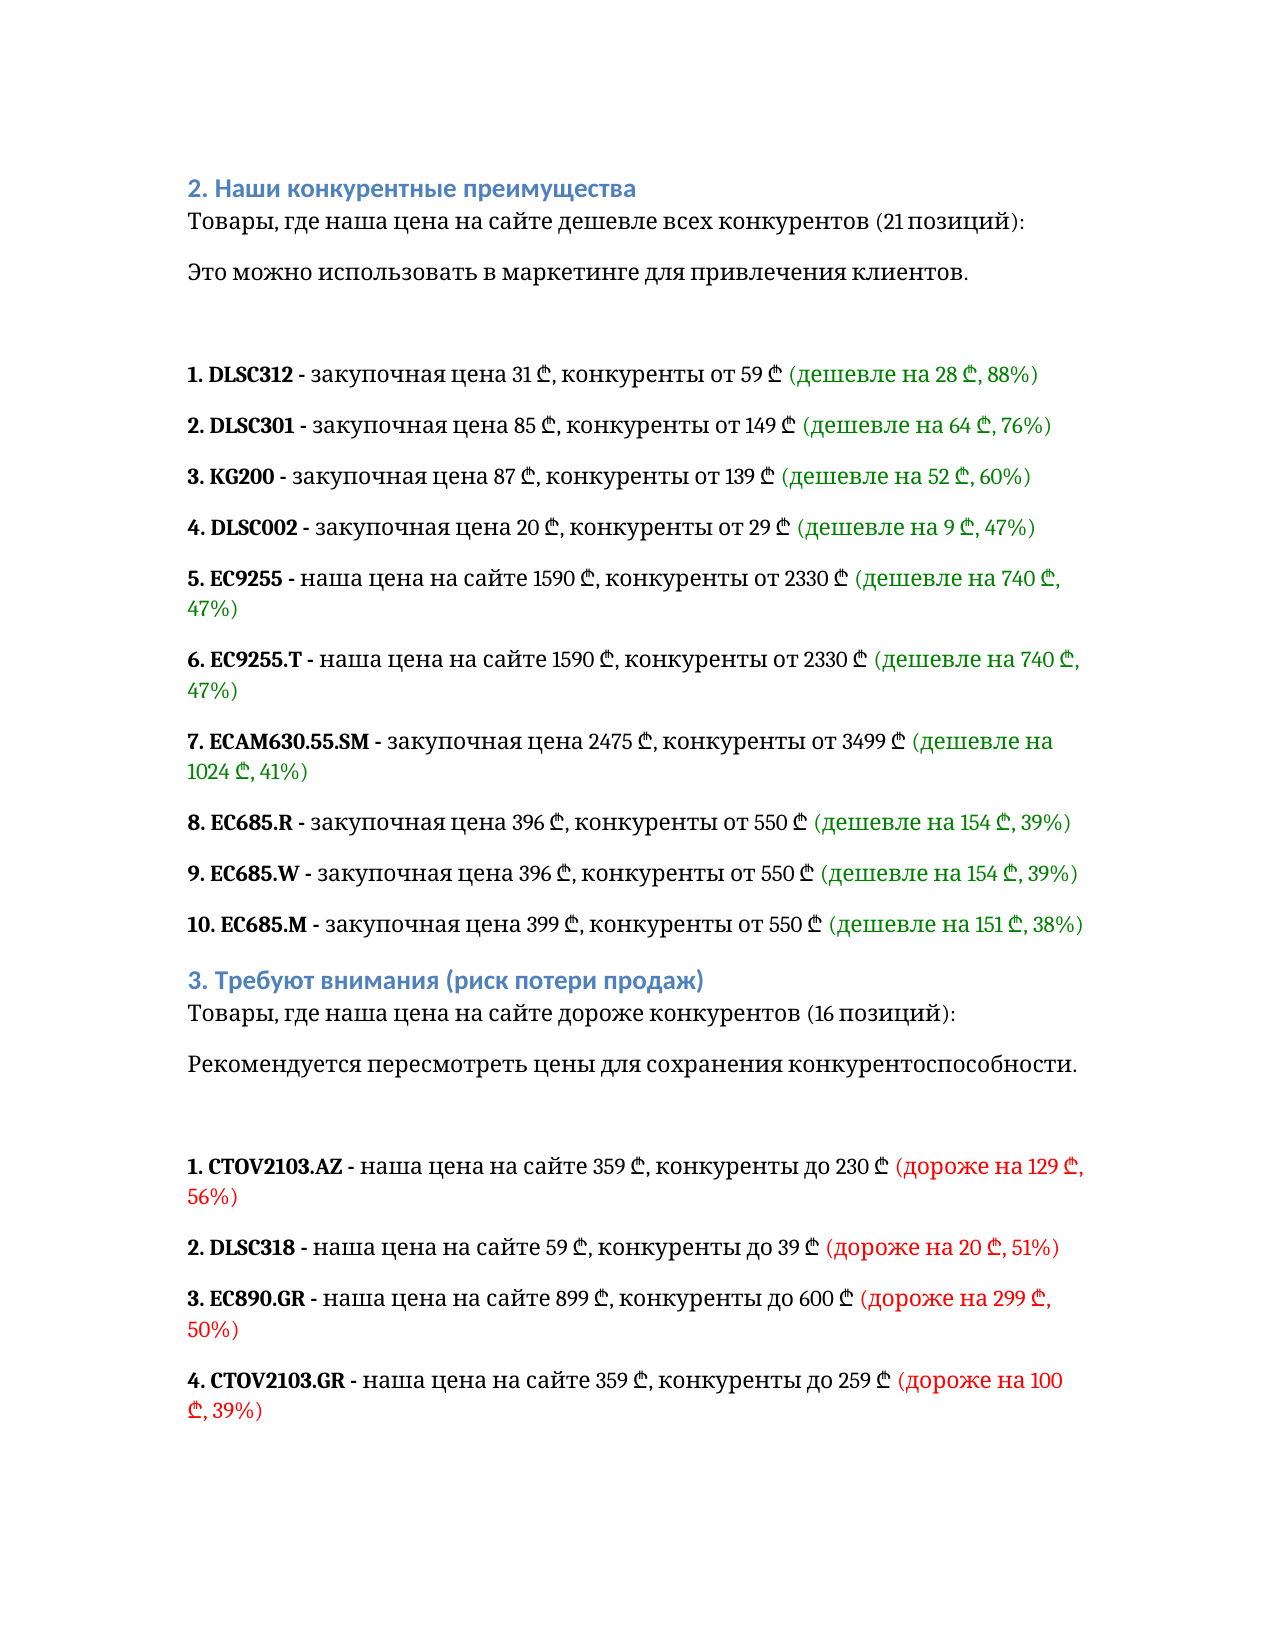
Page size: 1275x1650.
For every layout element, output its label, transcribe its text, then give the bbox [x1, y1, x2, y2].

subtitle 3. Требуют внимания (риск потери продаж) [187, 963, 1087, 996]
text Рекомендуется пересмотреть цены для сохранения конкурентоспособности. [187, 1052, 1087, 1078]
text 5. EC9255 - наша цена на сайте 1590 ₾, конкуренты от 2330 ₾ (дешевле на 740 ₾, 47%) [187, 566, 1087, 623]
text 7. ECAM630.55.SM - закупочная цена 2475 ₾, конкуренты от 3499 ₾ (дешевле на 1024 ₾, 41%) [187, 728, 1087, 785]
text 1. DLSC312 - закупочная цена 31 ₾, конкуренты от 59 ₾ (дешевле на 28 ₾, 88%) [187, 362, 1087, 388]
subtitle 2. Наши конкурентные преимущества [187, 171, 1087, 204]
text 10. EC685.M - закупочная цена 399 ₾, конкуренты от 550 ₾ (дешевле на 151 ₾, 38%) [187, 912, 1087, 938]
text 3. KG200 - закупочная цена 87 ₾, конкуренты от 139 ₾ (дешевле на 52 ₾, 60%) [187, 464, 1087, 490]
text Это можно использовать в маркетинге для привлечения клиентов. [187, 260, 1087, 286]
text 3. EC890.GR - наша цена на сайте 899 ₾, конкуренты до 600 ₾ (дороже на 299 ₾, 50%) [187, 1286, 1087, 1343]
text 6. EC9255.T - наша цена на сайте 1590 ₾, конкуренты от 2330 ₾ (дешевле на 740 ₾, 47%) [187, 647, 1087, 704]
text 2. DLSC318 - наша цена на сайте 59 ₾, конкуренты до 39 ₾ (дороже на 20 ₾, 51%) [187, 1235, 1087, 1262]
text Товары, где наша цена на сайте дешевле всех конкурентов (21 позиций): [187, 209, 1087, 235]
text 9. EC685.W - закупочная цена 396 ₾, конкуренты от 550 ₾ (дешевле на 154 ₾, 39%) [187, 861, 1087, 887]
text Товары, где наша цена на сайте дороже конкурентов (16 позиций): [187, 1001, 1087, 1027]
text 4. CTOV2103.GR - наша цена на сайте 359 ₾, конкуренты до 259 ₾ (дороже на 100 ₾, 39%) [187, 1367, 1087, 1424]
text 8. EC685.R - закупочная цена 396 ₾, конкуренты от 550 ₾ (дешевле на 154 ₾, 39%) [187, 810, 1087, 836]
text 1. CTOV2103.AZ - наша цена на сайте 359 ₾, конкуренты до 230 ₾ (дороже на 129 ₾, 56%) [187, 1154, 1087, 1211]
text 2. DLSC301 - закупочная цена 85 ₾, конкуренты от 149 ₾ (дешевле на 64 ₾, 76%) [187, 413, 1087, 439]
text 4. DLSC002 - закупочная цена 20 ₾, конкуренты от 29 ₾ (дешевле на 9 ₾, 47%) [187, 515, 1087, 541]
